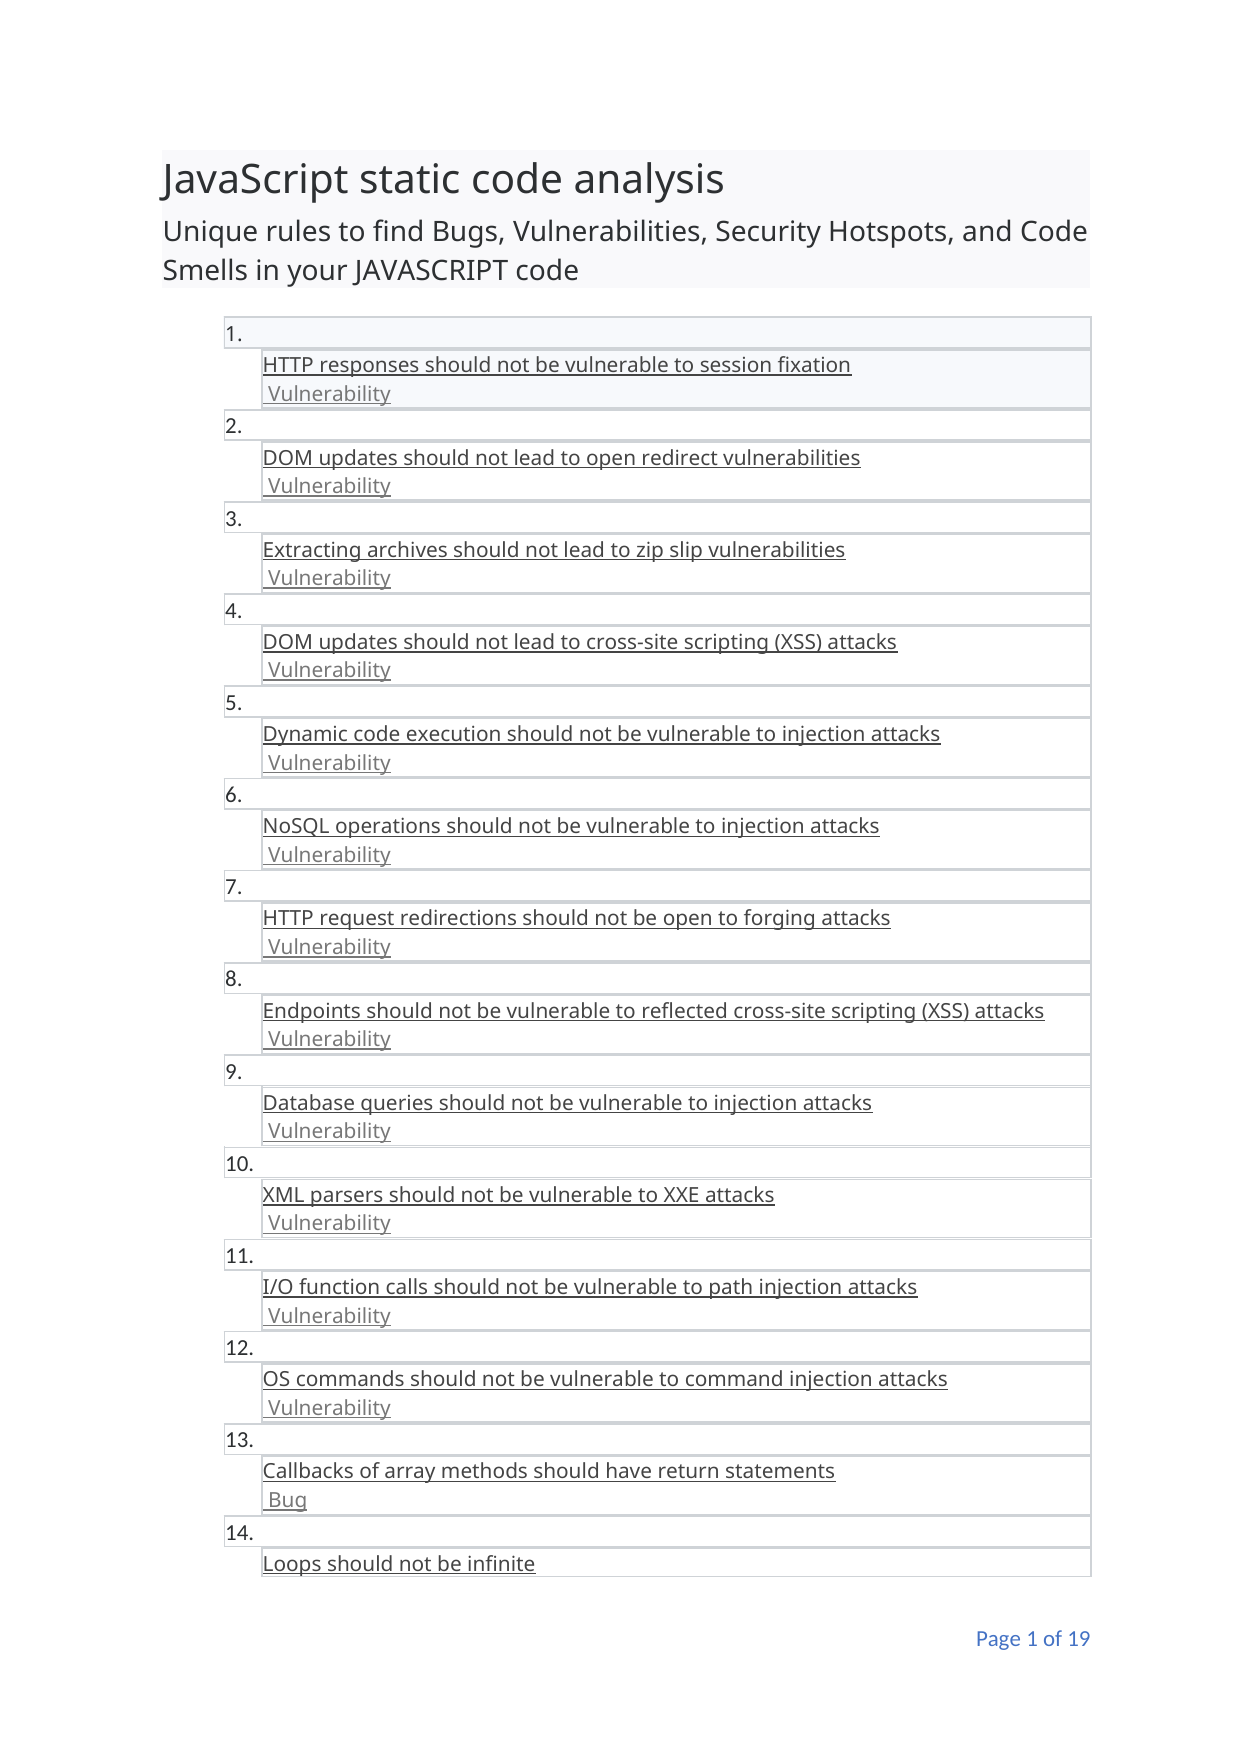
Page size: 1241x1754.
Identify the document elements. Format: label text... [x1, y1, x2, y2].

subtitle XML parsers should not be vulnerable to XXE attacks [263, 1180, 1090, 1207]
subtitle NoSQL operations should not be vulnerable to injection attacks [263, 811, 1090, 838]
list Vulnerability [263, 838, 1090, 868]
subtitle OS commands should not be vulnerable to command injection attacks [263, 1365, 1090, 1391]
subtitle Dynamic code execution should not be vulnerable to injection attacks [263, 719, 1090, 746]
subtitle Extracting archives should not lead to zip slip vulnerabilities [263, 535, 1090, 562]
subtitle DOM updates should not lead to cross-site scripting (XSS) attacks [263, 627, 1090, 654]
subtitle Database queries should not be vulnerable to injection attacks [263, 1088, 1090, 1115]
list Vulnerability [263, 562, 1090, 592]
list Vulnerability [263, 377, 1090, 407]
subtitle Callbacks of array methods should have return statements [263, 1457, 1090, 1483]
list Vulnerability [263, 746, 1090, 776]
list Vulnerability [263, 1299, 1090, 1329]
list Vulnerability [263, 654, 1090, 684]
subtitle DOM updates should not lead to open redirect vulnerabilities [263, 443, 1090, 469]
list Vulnerability [263, 1023, 1090, 1053]
subtitle Unique rules to find Bugs, Vulnerabilities, Security Hotspots, and Code Smells in your JAVASCRIPT code [162, 212, 1090, 288]
subtitle I/O function calls should not be vulnerable to path injection attacks [263, 1272, 1090, 1299]
subtitle HTTP responses should not be vulnerable to session fixation [263, 351, 1090, 377]
subtitle Loops should not be infinite [263, 1549, 1090, 1576]
list Bug [263, 1483, 1090, 1514]
subtitle Endpoints should not be vulnerable to reflected cross-site scripting (XSS) attacks [263, 996, 1090, 1023]
list Vulnerability [263, 1391, 1090, 1421]
subtitle JavaScript static code analysis [162, 150, 1090, 205]
list Vulnerability [263, 930, 1090, 960]
list Vulnerability [263, 469, 1090, 499]
subtitle HTTP request redirections should not be open to forging attacks [263, 904, 1090, 930]
list Vulnerability [263, 1207, 1090, 1237]
list Vulnerability [263, 1115, 1090, 1145]
